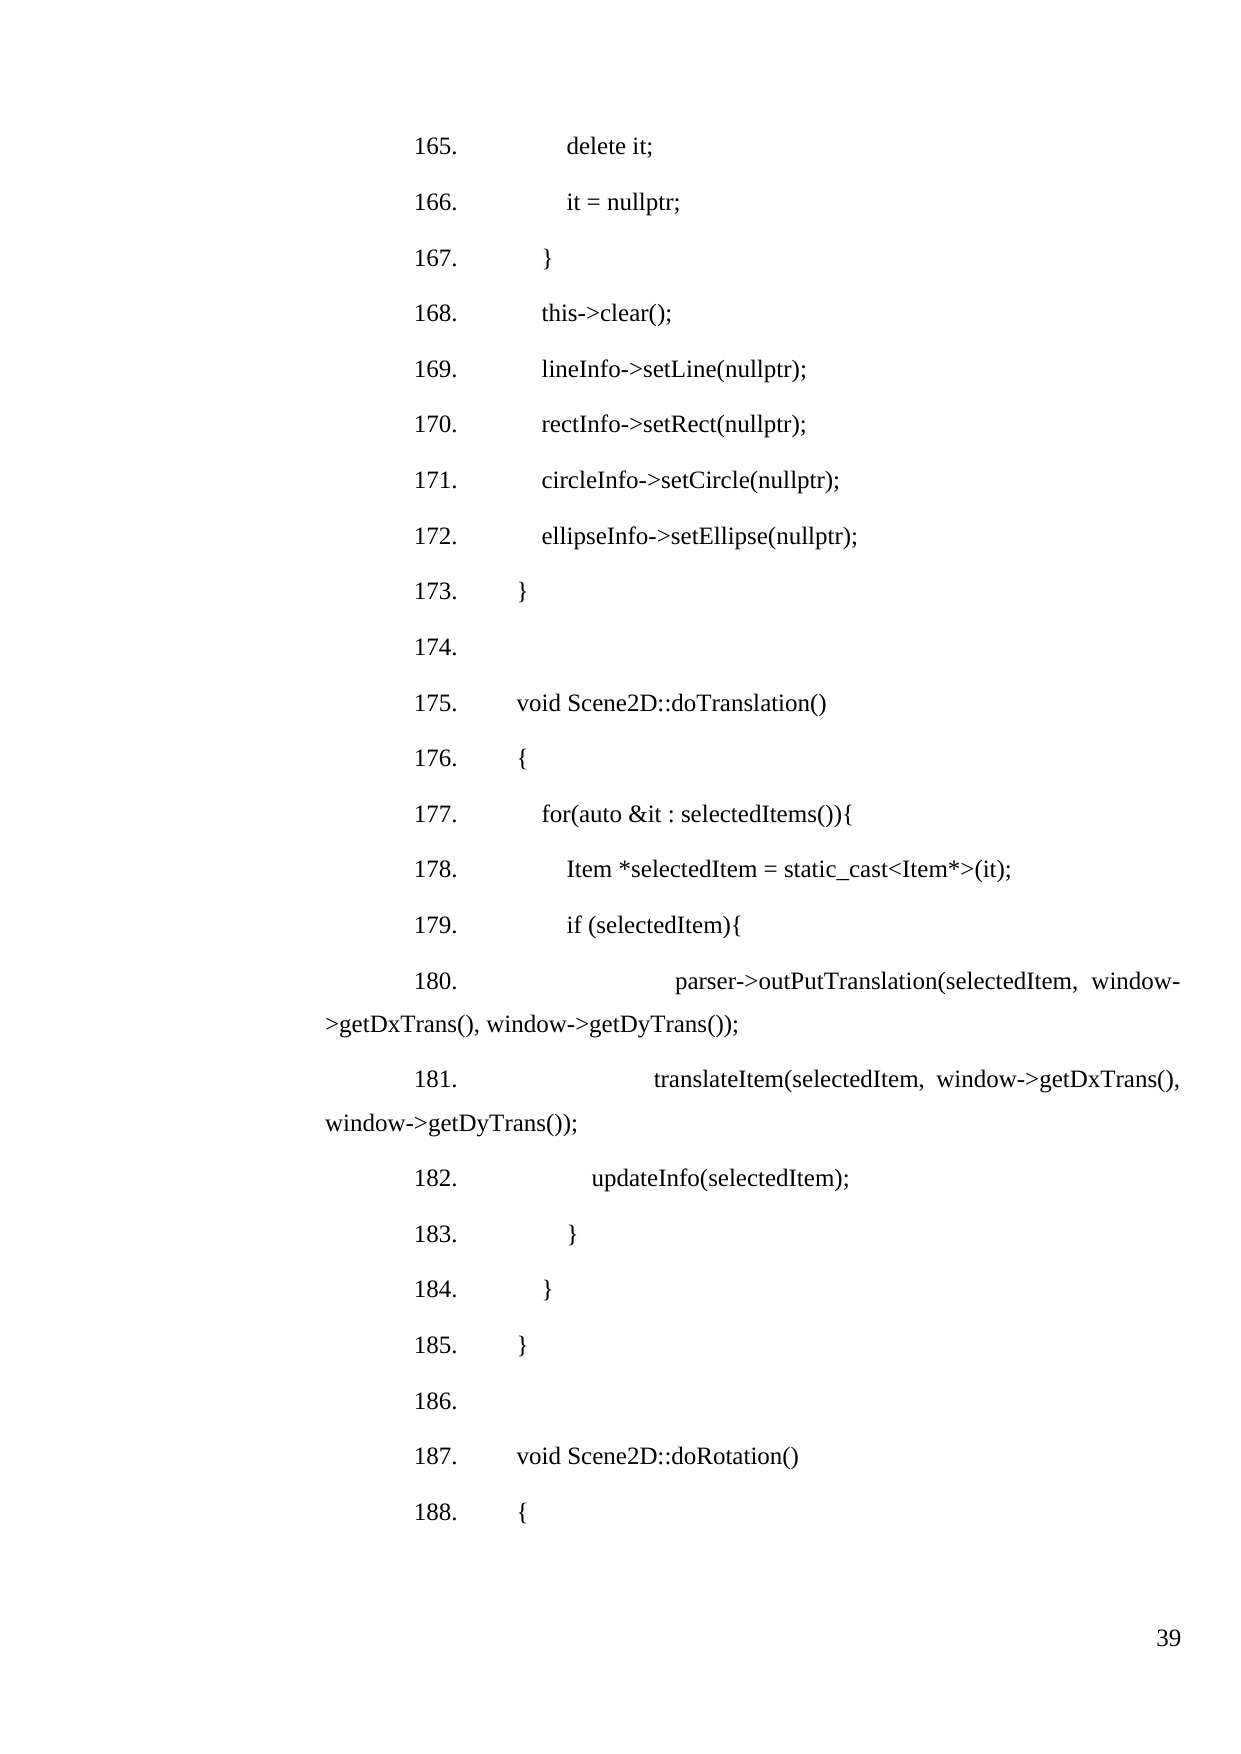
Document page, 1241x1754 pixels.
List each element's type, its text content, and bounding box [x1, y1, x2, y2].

text } [325, 243, 1181, 271]
text if (selectedItem){ [325, 910, 1181, 939]
text } [325, 1330, 1181, 1359]
text it = nullptr; [325, 187, 1181, 216]
text rectInfo->setRect(nullptr); [325, 409, 1181, 438]
text translateItem(selectedItem, window->getDxTrans(), window->getDyTrans()); [325, 1064, 1181, 1136]
text void Scene2D::doRotation() [325, 1441, 1181, 1470]
text this->clear(); [325, 298, 1181, 327]
text } [325, 1274, 1181, 1303]
text parser->outPutTranslation(selectedItem, window->getDxTrans(), window->getDyTrans()); [325, 966, 1181, 1038]
text delete it; [325, 131, 1181, 160]
text ellipseInfo->setEllipse(nullptr); [325, 521, 1181, 549]
text circleInfo->setCircle(nullptr); [325, 465, 1181, 494]
text } [325, 576, 1181, 605]
text { [325, 1497, 1181, 1526]
text for(auto &it : selectedItems()){ [325, 799, 1181, 828]
text { [325, 743, 1181, 772]
text Item *selectedItem = static_cast<Item*>(it); [325, 854, 1181, 883]
text updateInfo(selectedItem); [325, 1163, 1181, 1192]
text } [325, 1219, 1181, 1248]
text void Scene2D::doTranslation() [325, 688, 1181, 716]
text lineInfo->setLine(nullptr); [325, 354, 1181, 383]
